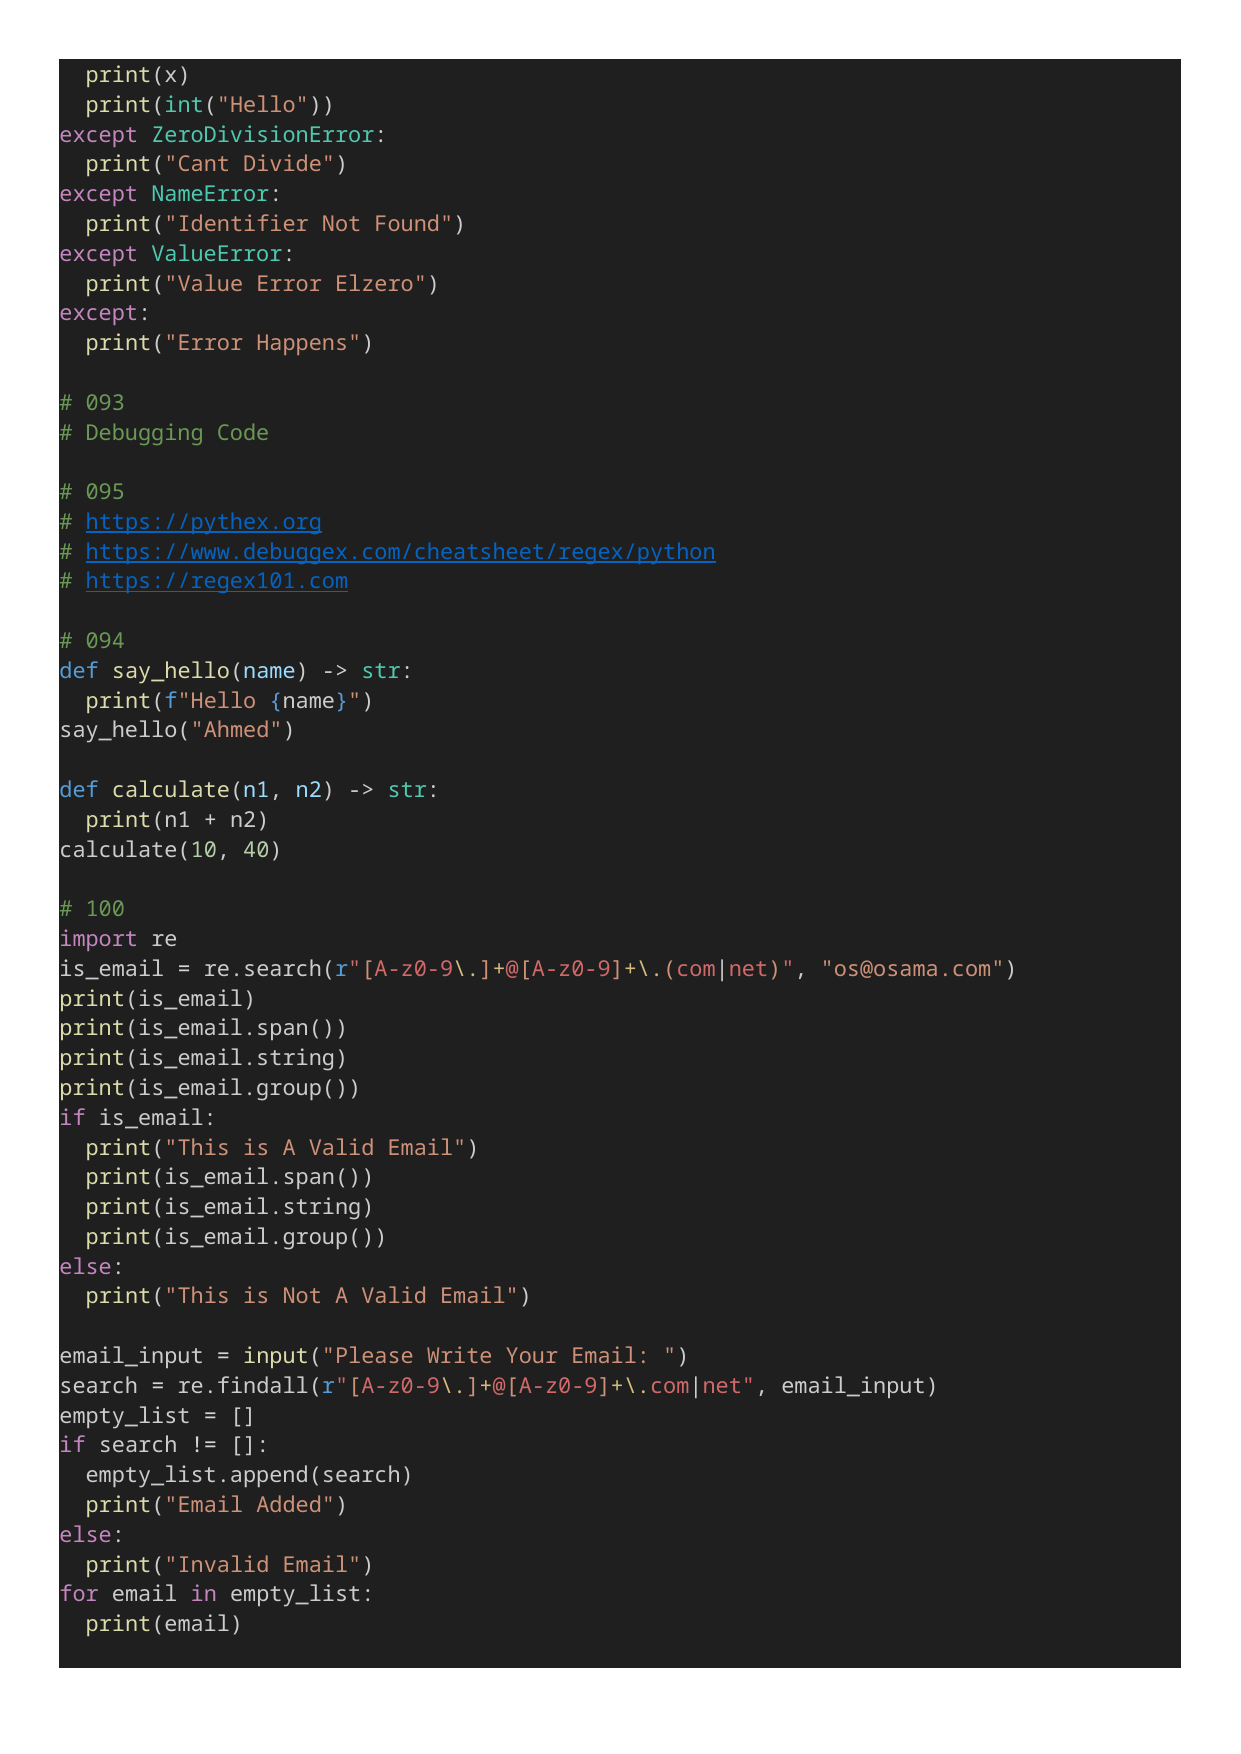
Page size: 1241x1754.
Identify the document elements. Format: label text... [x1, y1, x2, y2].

text print("This is Not A Valid Email") [59, 1281, 1181, 1310]
text print(x) [59, 59, 1181, 89]
text print("Email Added") [59, 1489, 1181, 1519]
text empty_list = [] [59, 1400, 1181, 1429]
text # Debugging Code [59, 417, 1181, 446]
text print(is_email.string) [59, 1042, 1181, 1072]
text empty_list.append(search) [59, 1459, 1181, 1489]
text print("Value Error Elzero") [59, 268, 1181, 297]
text except ZeroDivisionError: [59, 119, 1181, 148]
text if search != []: [59, 1429, 1181, 1459]
text except ValueError: [59, 238, 1181, 268]
text def calculate(n1, n2) -> str: [59, 774, 1181, 804]
text # 093 [59, 387, 1181, 417]
text except: [59, 297, 1181, 327]
text # 095 [59, 476, 1181, 506]
text search = re.findall(r"[A-z0-9\.]+@[A-z0-9]+\.com|net", email_input) [59, 1370, 1181, 1400]
text print("This is A Valid Email") [59, 1132, 1181, 1161]
text print("Identifier Not Found") [59, 208, 1181, 238]
text is_email = re.search(r"[A-z0-9\.]+@[A-z0-9]+\.(com|net)", "os@osama.com") [59, 953, 1181, 983]
text calculate(10, 40) [59, 834, 1181, 863]
text # https://pythex.org [59, 506, 1181, 536]
text # 100 [59, 893, 1181, 923]
text if is_email: [59, 1102, 1181, 1132]
text # https://regex101.com [59, 566, 1181, 595]
text print(email) [59, 1608, 1181, 1638]
text print(is_email.span()) [59, 1012, 1181, 1042]
text # 094 [59, 625, 1181, 655]
text def say_hello(name) -> str: [59, 655, 1181, 685]
text import re [59, 923, 1181, 953]
text except NameError: [59, 178, 1181, 208]
text print("Invalid Email") [59, 1549, 1181, 1578]
text print(is_email.span()) [59, 1161, 1181, 1191]
text email_input = input("Please Write Your Email: ") [59, 1340, 1181, 1370]
text print("Cant Divide") [59, 148, 1181, 178]
text print(n1 + n2) [59, 804, 1181, 834]
text print(int("Hello")) [59, 89, 1181, 119]
text print(is_email.group()) [59, 1072, 1181, 1102]
text say_hello("Ahmed") [59, 714, 1181, 744]
text for email in empty_list: [59, 1578, 1181, 1608]
text else: [59, 1251, 1181, 1281]
text else: [59, 1519, 1181, 1549]
text print("Error Happens") [59, 327, 1181, 357]
text print(is_email.group()) [59, 1221, 1181, 1251]
text print(is_email.string) [59, 1191, 1181, 1221]
text print(is_email) [59, 983, 1181, 1012]
text print(f"Hello {name}") [59, 685, 1181, 714]
text # https://www.debuggex.com/cheatsheet/regex/python [59, 536, 1181, 566]
